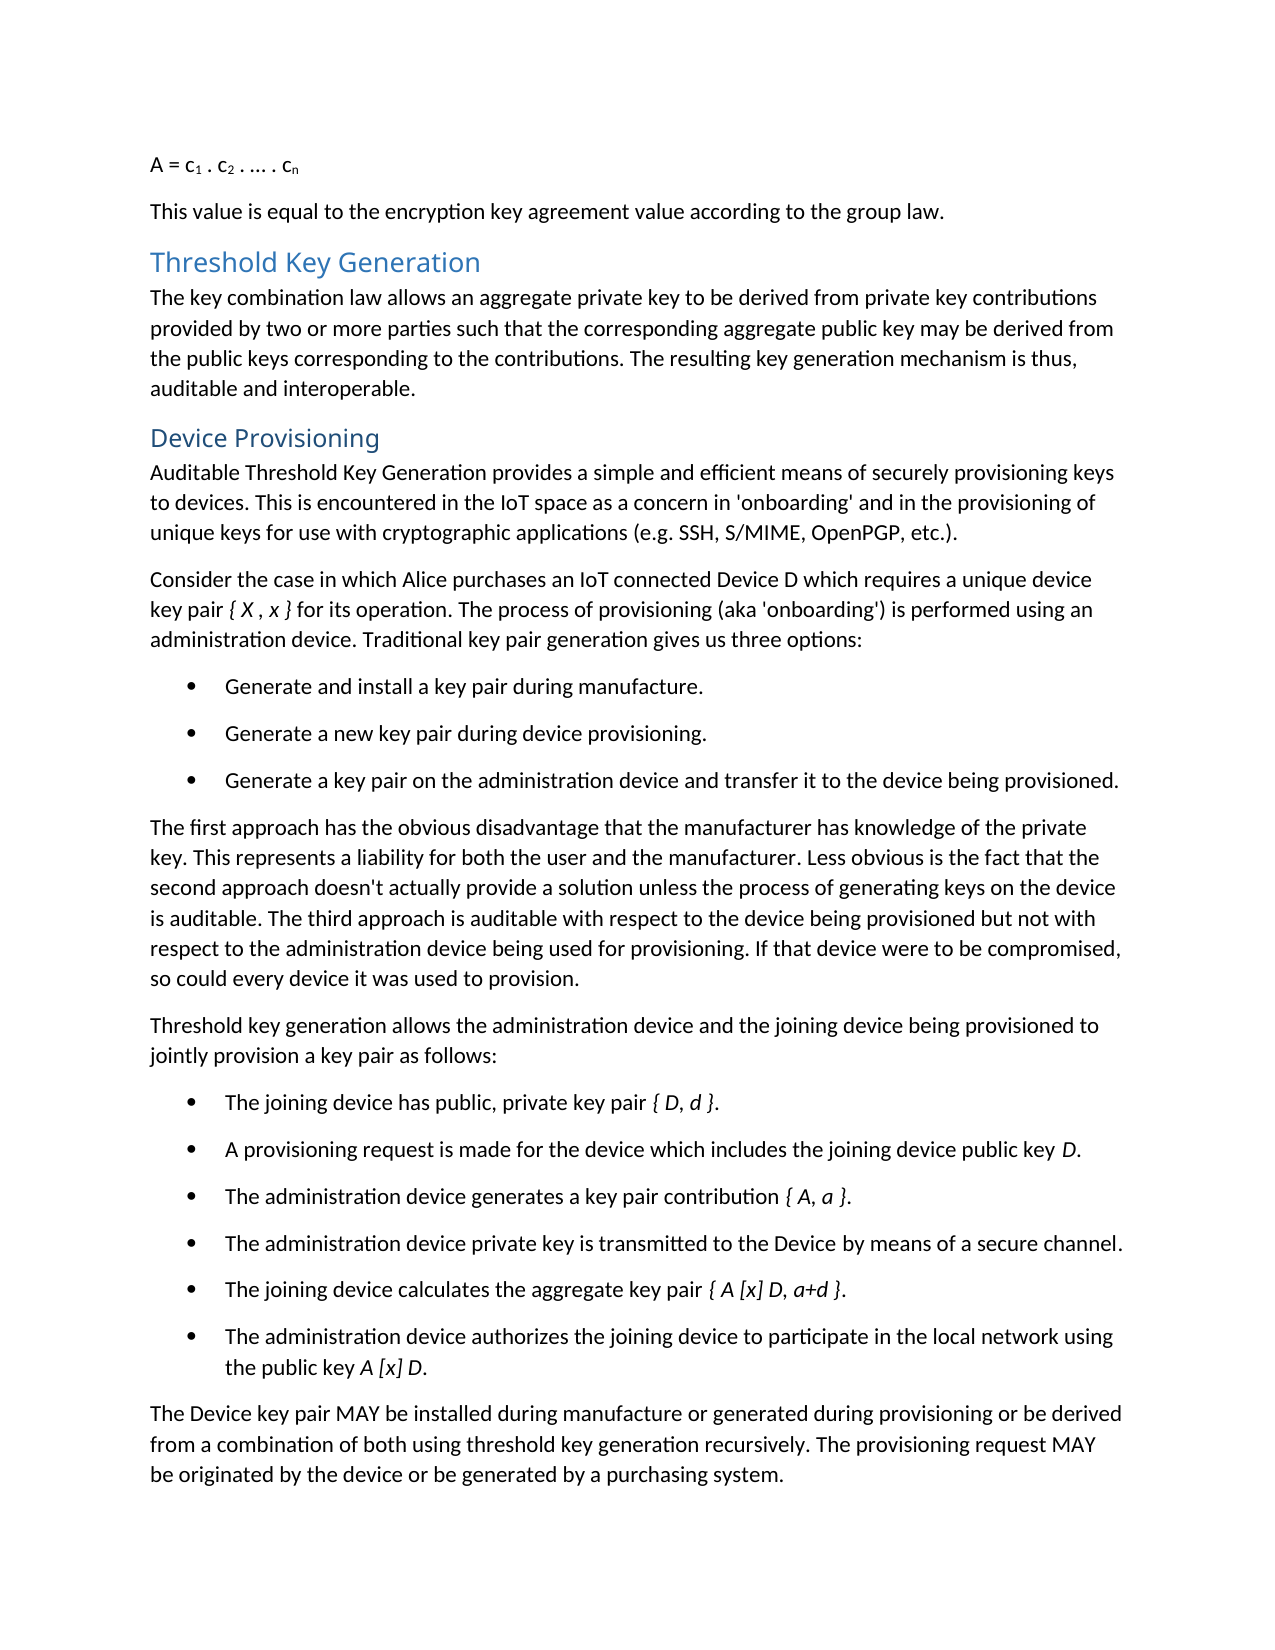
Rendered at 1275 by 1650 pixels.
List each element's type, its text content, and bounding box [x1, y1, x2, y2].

text The administration device private key is transmitted to the Device by means of a secure channel. [187, 1229, 1125, 1257]
text The Device key pair MAY be installed during manufacture or generated during provisioning or be derived from a combination of both using threshold key generation recursively. The provisioning request MAY be originated by the device or be generated by a purchasing system. [150, 1399, 1125, 1488]
text The first approach has the obvious disadvantage that the manufacturer has knowledge of the private key. This represents a liability for both the user and the manufacturer. Less obvious is the fact that the second approach doesn't actually provide a solution unless the process of generating keys on the device is auditable. The third approach is auditable with respect to the device being provisioned but not with respect to the administration device being used for provisioning. If that device were to be compromised, so could every device it was used to provision. [150, 813, 1125, 992]
text Consider the case in which Alice purchases an IoT connected Device D which requires a unique device key pair { X , x } for its operation. The process of provisioning (aka 'onboarding') is performed using an administration device. Traditional key pair generation gives us three options: [150, 565, 1125, 653]
text Generate a new key pair during device provisioning. [187, 719, 1125, 747]
text The joining device calculates the aggregate key pair { A [x] D, a+d }. [187, 1276, 1125, 1303]
text This value is equal to the encryption key agreement value according to the group law. [150, 197, 1125, 225]
text The administration device authorizes the joining device to participate in the local network using the public key A [x] D. [187, 1322, 1125, 1381]
subtitle Threshold Key Generation [150, 244, 1125, 281]
text Generate and install a key pair during manufacture. [187, 672, 1125, 700]
text Threshold key generation allows the administration device and the joining device being provisioned to jointly provision a key pair as follows: [150, 1011, 1125, 1069]
text The joining device has public, private key pair { D, d }. [187, 1088, 1125, 1116]
text A = c1 . c2 . … . cn [150, 150, 1125, 178]
text A provisioning request is made for the device which includes the joining device public key D. [187, 1135, 1125, 1163]
text The key combination law allows an aggregate private key to be derived from private key contributions provided by two or more parties such that the corresponding aggregate public key may be derived from the public keys corresponding to the contributions. The resulting key generation mechanism is thus, auditable and interoperable. [150, 283, 1125, 402]
text Auditable Threshold Key Generation provides a simple and efficient means of securely provisioning keys to devices. This is encountered in the IoT space as a concern in 'onboarding' and in the provisioning of unique keys for use with cryptographic applications (e.g. SSH, S/MIME, OpenPGP, etc.). [150, 458, 1125, 546]
text Generate a key pair on the administration device and transfer it to the device being provisioned. [187, 766, 1125, 794]
subtitle Device Provisioning [150, 421, 1125, 455]
text The administration device generates a key pair contribution { A, a }. [187, 1182, 1125, 1210]
